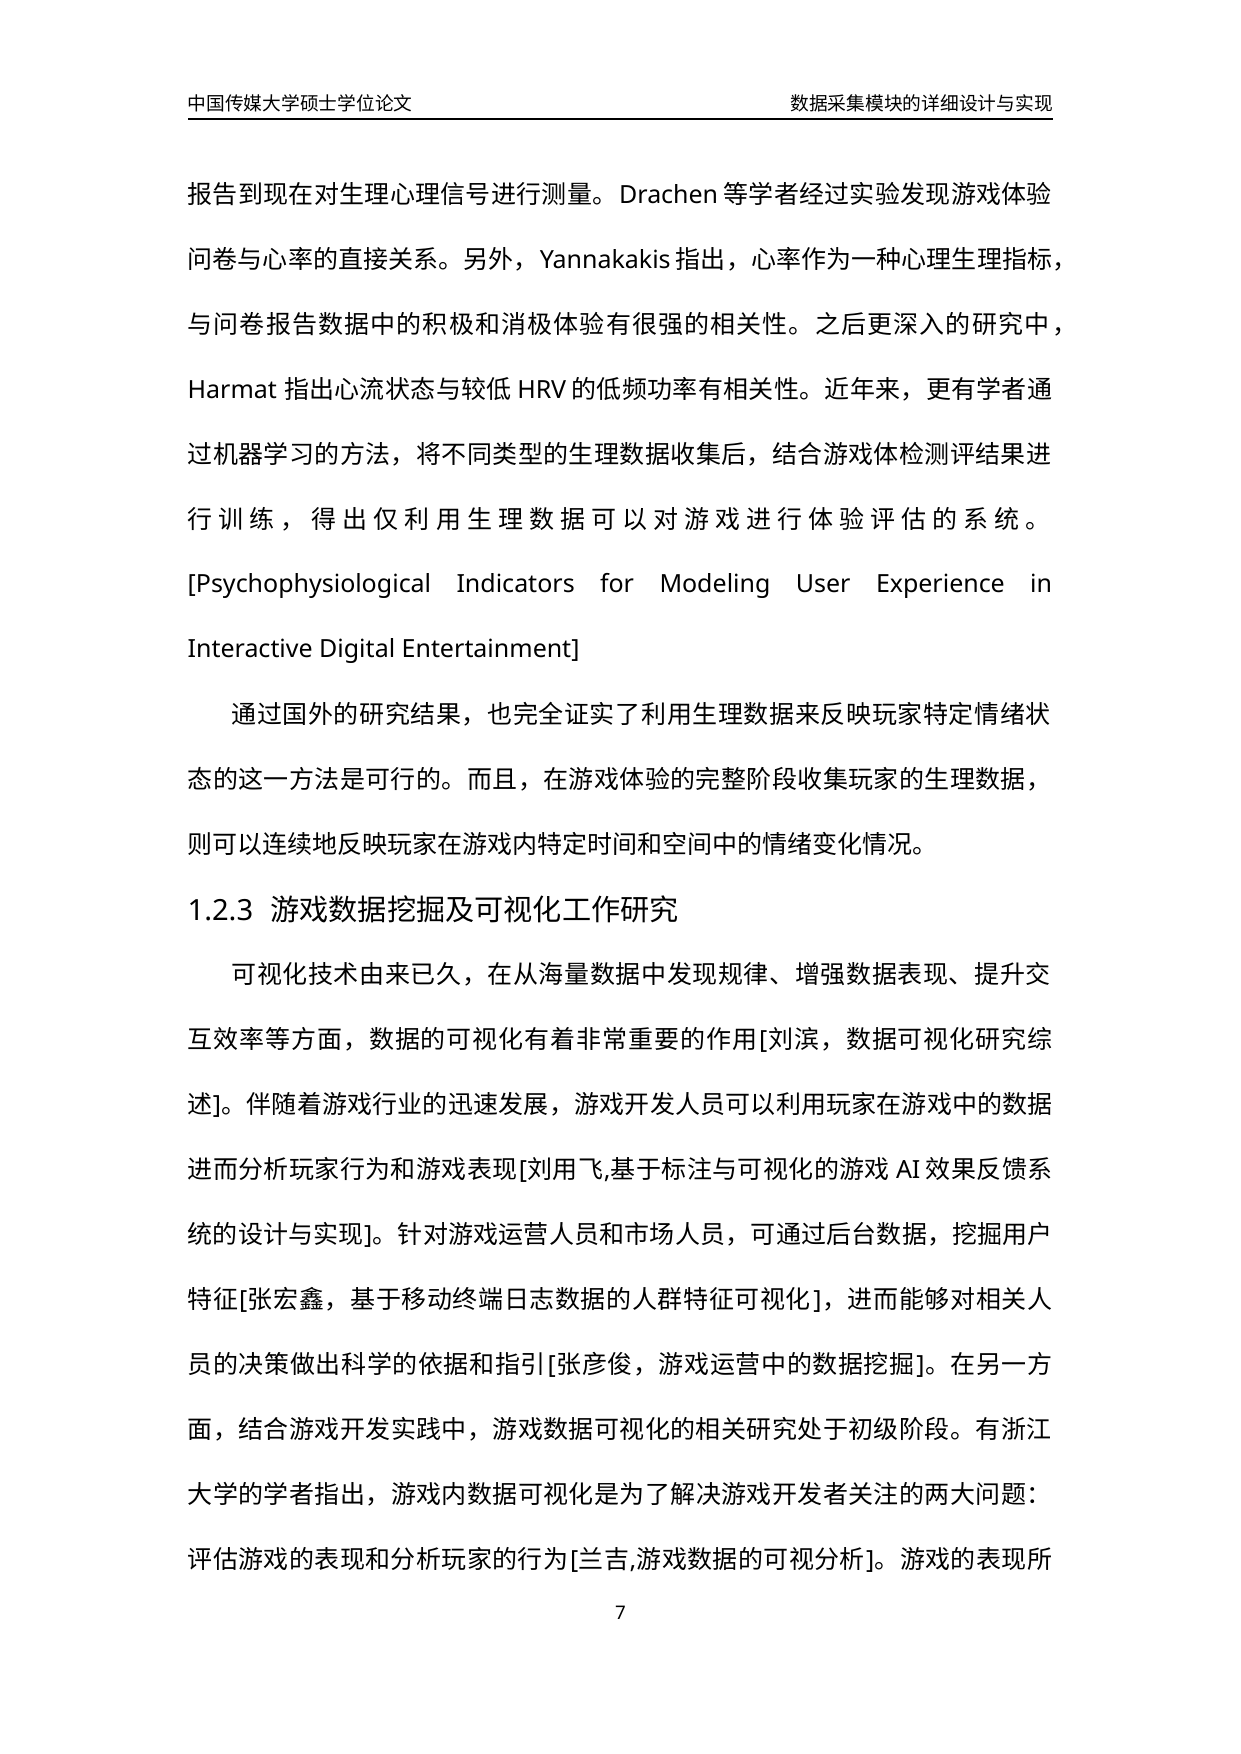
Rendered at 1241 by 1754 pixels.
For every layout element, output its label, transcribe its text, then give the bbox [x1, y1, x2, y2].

text 通过国外的研究结果，也完全证实了利用生理数据来反映玩家特定情绪状态的这一方法是可行的。而且，在游戏体验的完整阶段收集玩家的生理数据，则可以连续地反映玩家在游戏内特定时间和空间中的情绪变化情况。 [187, 680, 1053, 875]
subtitle 游戏数据挖掘及可视化工作研究 [187, 875, 1053, 940]
